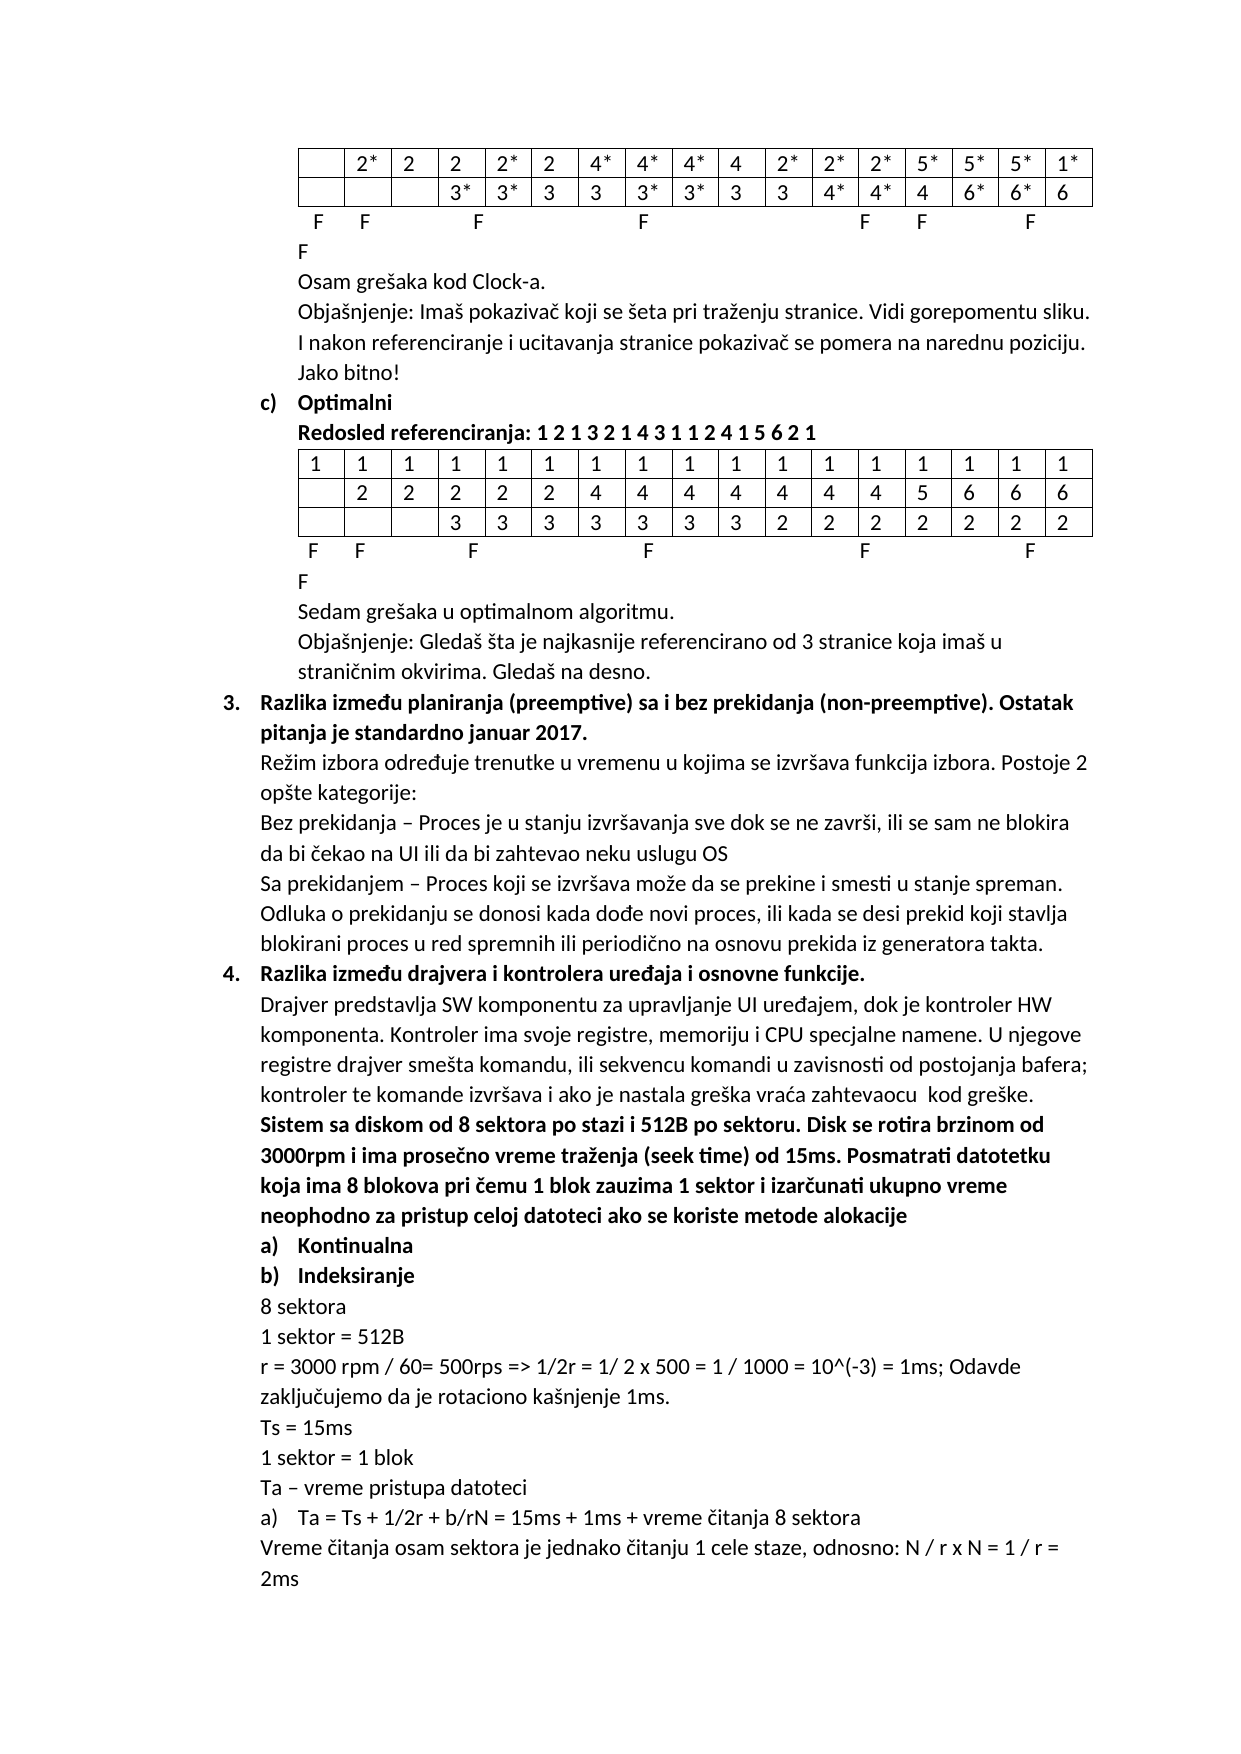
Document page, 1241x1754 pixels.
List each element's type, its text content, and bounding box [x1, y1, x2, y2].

list F F F F F F F F [298, 207, 1093, 265]
table_cell 3 [439, 508, 485, 536]
table_cell 4 [579, 479, 625, 507]
text Ta – vreme pristupa datoteci [260, 1473, 1093, 1501]
table_cell 3 [626, 508, 672, 536]
table_cell 2 [392, 149, 438, 177]
table_cell 2 [812, 508, 858, 536]
table_cell 2 [859, 508, 905, 536]
table_cell 2 [999, 508, 1045, 536]
table_cell 2 [1046, 508, 1092, 536]
table_header 1 [486, 450, 531, 477]
list Objašnjenje: Gledaš šta je najkasnije referencirano od 3 stranice koja imaš u straničnim okvirima. Gledaš na desno. [298, 627, 1093, 686]
text 1 sektor = 512B [260, 1322, 1093, 1350]
table_cell [392, 178, 438, 206]
text r = 3000 rpm / 60= 500rps => 1/2r = 1/ 2 x 500 = 1 / 1000 = 10^(-3) = 1ms; Odavde zaključujemo da je rotaciono kašnjenje 1ms. [260, 1352, 1093, 1411]
table_cell 3 [579, 508, 625, 536]
table_cell 2 [439, 149, 485, 177]
table_cell 2* [345, 149, 391, 177]
list Bez prekidanja – Proces je u stanju izvršavanja sve dok se ne završi, ili se sam ne blokira da bi čekao na UI ili da bi zahtevao neku uslugu OS [260, 808, 1093, 867]
list F F F F F F F [298, 537, 1093, 595]
table_cell 2* [766, 149, 812, 177]
list Razlika između planiranja (preemptive) sa i bez prekidanja (non-preemptive). Ostatak pitanja je standardno januar 2017. [223, 688, 1093, 746]
table_cell [299, 479, 344, 507]
table_cell [299, 178, 344, 206]
table_cell 2 [906, 508, 951, 536]
table_header 1 [1046, 450, 1092, 477]
table_cell 2 [439, 479, 485, 507]
text Vreme čitanja osam sektora je jednako čitanju 1 cele staze, odnosno: N / r x N = 1 / r = 2ms [260, 1533, 1093, 1592]
table_cell 3 [766, 178, 812, 206]
table_cell 3* [626, 178, 672, 206]
table_cell 4* [579, 149, 625, 177]
list Redosled referenciranja: 1 2 1 3 2 1 4 3 1 1 2 4 1 5 6 2 1 [298, 418, 1093, 446]
table_cell 1* [1046, 149, 1092, 177]
table_cell 4 [719, 479, 765, 507]
table_cell 3 [719, 178, 765, 206]
table_header 1 [766, 450, 811, 477]
table_cell 4* [673, 149, 718, 177]
text 8 sektora [260, 1292, 1093, 1320]
table_cell 4 [719, 149, 765, 177]
table_header 1 [859, 450, 905, 477]
table_cell 2 [486, 479, 531, 507]
list Sedam grešaka u optimalnom algoritmu. [298, 597, 1093, 625]
table_cell 2 [392, 479, 438, 507]
table_cell 2 [345, 479, 391, 507]
table_cell 6 [999, 479, 1045, 507]
table_cell 4 [859, 479, 905, 507]
list Sistem sa diskom od 8 sektora po stazi i 512B po sektoru. Disk se rotira brzinom od 3000rpm i ima prosečno vreme traženja (seek time) od 15ms. Posmatrati datotetku koja ima 8 blokova pri čemu 1 blok zauzima 1 sektor i izarčunati ukupno vreme neophodno za pristup celoj datoteci ako se koriste metode alokacije [260, 1111, 1093, 1229]
table_header 1 [906, 450, 951, 477]
table_cell 3 [719, 508, 765, 536]
table_cell 3* [673, 178, 718, 206]
table_cell 2 [532, 149, 578, 177]
table_cell 3 [486, 508, 531, 536]
table_cell 3 [532, 178, 578, 206]
table_cell 6 [952, 479, 998, 507]
table_header 1 [999, 450, 1045, 477]
table_cell 4 [626, 479, 672, 507]
table_cell 2* [486, 149, 531, 177]
list Sa prekidanjem – Proces koji se izvršava može da se prekine i smesti u stanje spreman. Odluka o prekidanju se donosi kada dođe novi proces, ili kada se desi prekid koji stavlja blokirani proces u red spremnih ili periodično na osnovu prekida iz generatora takta. [260, 869, 1093, 957]
list Drajver predstavlja SW komponentu za upravljanje UI uređajem, dok je kontroler HW komponenta. Kontroler ima svoje registre, memoriju i CPU specjalne namene. U njegove registre drajver smešta komandu, ili sekvencu komandi u zavisnosti od postojanja bafera; kontroler te komande izvršava i ako je nastala greška vraća zahtevaocu kod greške. [260, 990, 1093, 1108]
list Optimalni [260, 388, 1093, 416]
table_cell 6 [1046, 479, 1092, 507]
table_header 1 [952, 450, 998, 477]
table_cell 4 [766, 479, 811, 507]
table_cell 3 [579, 178, 625, 206]
table_cell 2* [859, 149, 905, 177]
table_cell 4* [859, 178, 905, 206]
table_cell 4* [813, 178, 858, 206]
table_cell 6* [953, 178, 998, 206]
table_header 1 [626, 450, 672, 477]
table_cell 3* [439, 178, 485, 206]
table_cell 3 [532, 508, 578, 536]
table_header 1 [299, 450, 344, 477]
table_cell 2 [952, 508, 998, 536]
list Ta = Ts + 1/2r + b/rN = 15ms + 1ms + vreme čitanja 8 sektora [260, 1503, 1093, 1531]
table_cell 4 [906, 178, 952, 206]
list Režim izbora određuje trenutke u vremenu u kojima se izvršava funkcija izbora. Postoje 2 opšte kategorije: [260, 748, 1093, 806]
table_cell 3* [486, 178, 531, 206]
table_header 1 [439, 450, 485, 477]
table_cell [299, 508, 344, 536]
table_cell 5* [906, 149, 952, 177]
table_header 1 [719, 450, 765, 477]
text Ts = 15ms [260, 1413, 1093, 1441]
list Objašnjenje: Imaš pokazivač koji se šeta pri traženju stranice. Vidi gorepomentu sliku. I nakon referenciranje i ucitavanja stranice pokazivač se pomera na narednu poziciju. Jako bitno! [298, 297, 1093, 386]
table_header 1 [345, 450, 391, 477]
table_cell 2 [532, 479, 578, 507]
text 1 sektor = 1 blok [260, 1443, 1093, 1471]
list Osam grešaka kod Clock-a. [298, 267, 1093, 295]
table_cell [299, 149, 344, 177]
table_cell 3 [673, 508, 718, 536]
table_header 1 [392, 450, 438, 477]
table_header 1 [532, 450, 578, 477]
table_cell 5* [953, 149, 998, 177]
table_cell 5 [906, 479, 951, 507]
table_cell [345, 178, 391, 206]
table_header 1 [673, 450, 718, 477]
table_cell [392, 508, 438, 536]
list Indeksiranje [260, 1262, 1093, 1290]
table_header 1 [579, 450, 625, 477]
table_cell [345, 508, 391, 536]
table_cell 5* [999, 149, 1045, 177]
table_header 1 [812, 450, 858, 477]
list Kontinualna [260, 1231, 1093, 1259]
table_cell 6 [1046, 178, 1092, 206]
table_cell 6* [999, 178, 1045, 206]
list Razlika između drajvera i kontrolera uređaja i osnovne funkcije. [223, 959, 1093, 988]
table_cell 4 [812, 479, 858, 507]
table_cell 2 [766, 508, 811, 536]
table_cell 2* [813, 149, 858, 177]
table_cell 4 [673, 479, 718, 507]
table_cell 4* [626, 149, 672, 177]
